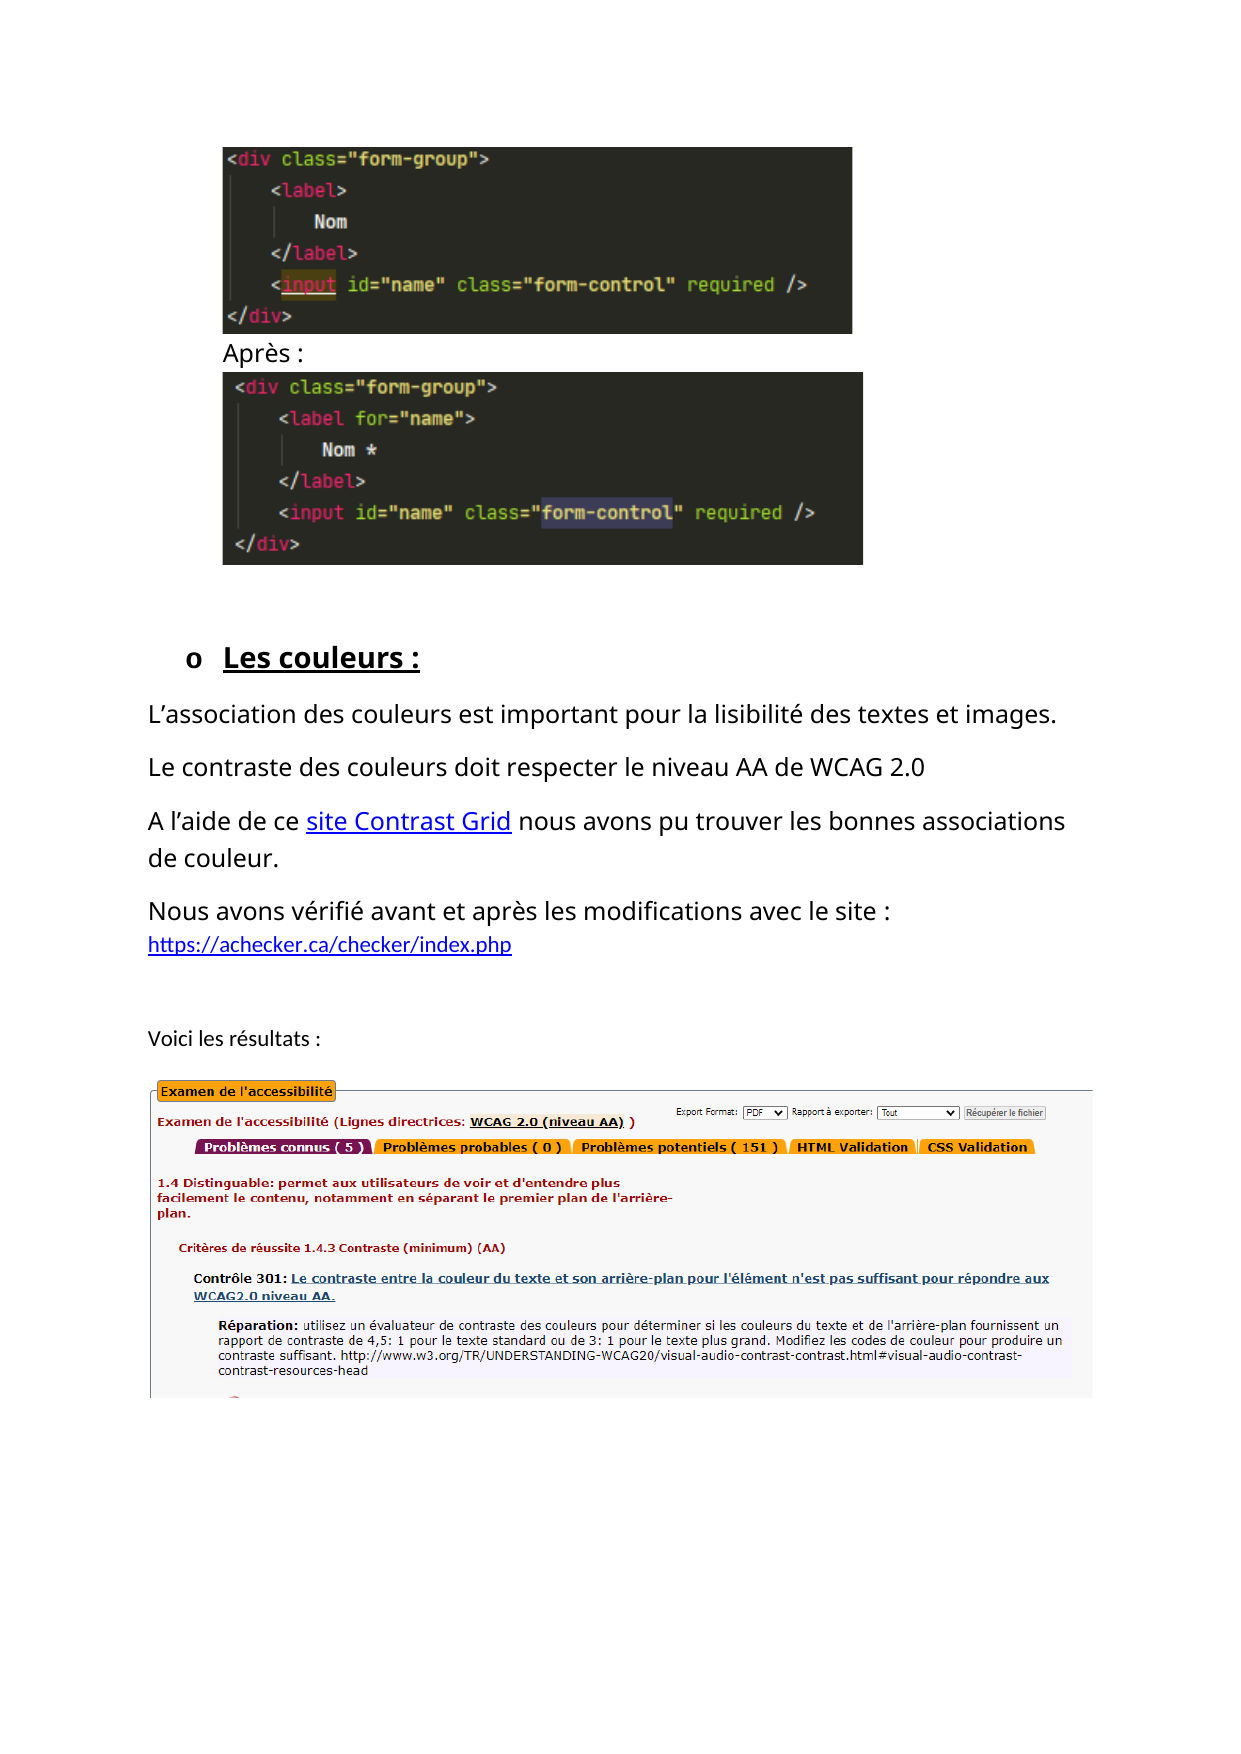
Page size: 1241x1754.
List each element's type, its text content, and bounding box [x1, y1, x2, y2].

text L’association des couleurs est important pour la lisibilité des textes et images. [148, 697, 1093, 731]
text A l’aide de ce site Contrast Grid nous avons pu trouver les bonnes associations de couleur. [148, 803, 1093, 874]
list Après : [223, 336, 1093, 370]
picture [147, 1070, 1093, 1398]
picture [222, 147, 853, 334]
text Voici les résultats : [148, 1024, 1093, 1052]
list Les couleurs : [185, 637, 1093, 677]
picture [222, 372, 864, 565]
text Nous avons vérifié avant et après les modifications avec le site : https://achecker.ca/checker/index.php [148, 894, 1093, 958]
text Le contraste des couleurs doit respecter le niveau AA de WCAG 2.0 [148, 750, 1093, 784]
